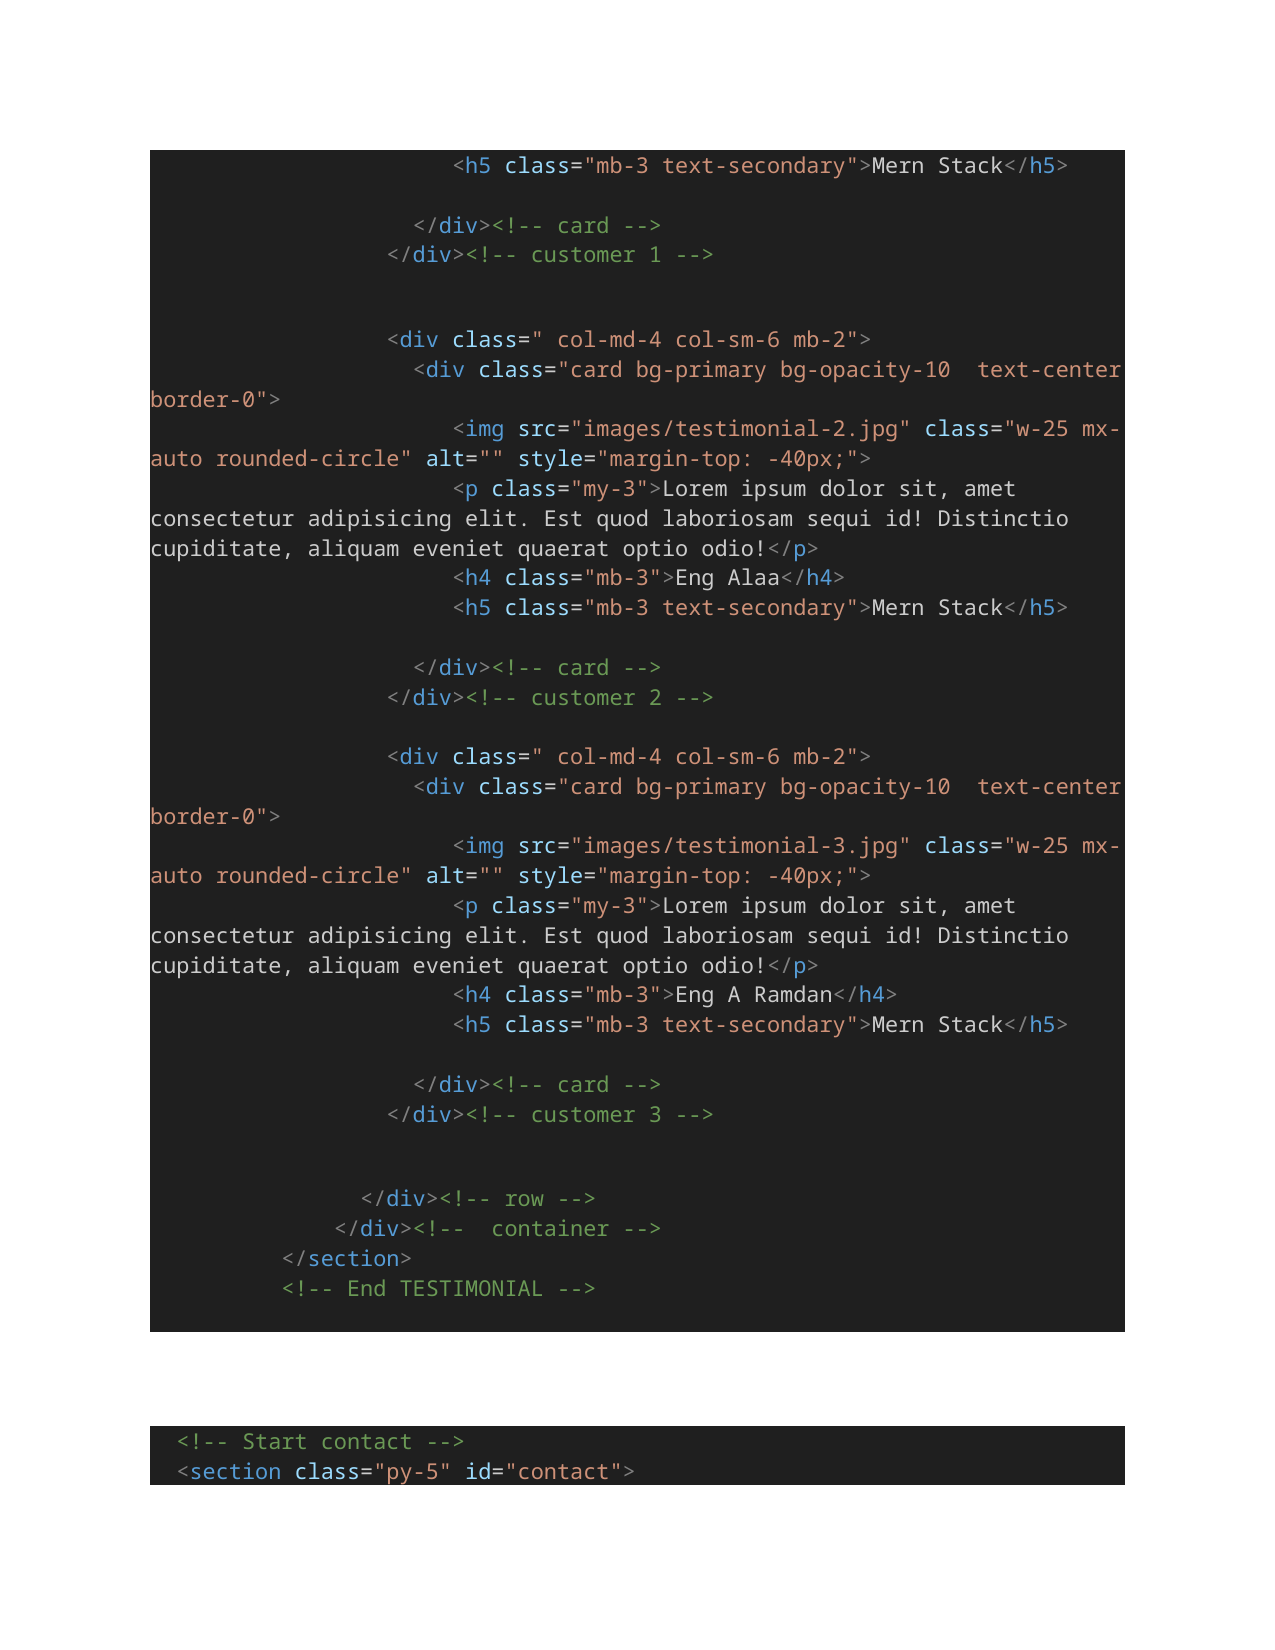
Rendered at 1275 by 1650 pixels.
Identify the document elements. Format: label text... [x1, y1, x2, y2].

text <!-- End TESTIMONIAL --> [150, 1272, 1125, 1302]
text </section> [150, 1243, 1125, 1272]
text <h4 class="mb-3">Eng A Ramdan</h4> [150, 979, 1125, 1009]
text <img src="images/testimonial-3.jpg" class="w-25 mx-auto rounded-circle" alt="" style="margin-top: -40px;"> [150, 830, 1125, 890]
text <h5 class="mb-3 text-secondary">Mern Stack</h5> [150, 1009, 1125, 1039]
text <h5 class="mb-3 text-secondary">Mern Stack</h5> [150, 150, 1125, 180]
text <div class="card bg-primary bg-opacity-10 text-center border-0"> [150, 354, 1125, 413]
text <div class="card bg-primary bg-opacity-10 text-center border-0"> [150, 771, 1125, 830]
text </div><!-- card --> [150, 1069, 1125, 1098]
text <h4 class="mb-3">Eng Alaa</h4> [150, 562, 1125, 592]
text </div><!-- customer 1 --> [150, 239, 1125, 269]
text </div><!-- card --> [150, 652, 1125, 681]
text </div><!-- customer 2 --> [150, 681, 1125, 711]
text </div><!-- container --> [150, 1213, 1125, 1243]
text <!-- Start contact --> [150, 1426, 1125, 1456]
text <section class="py-5" id="contact"> [150, 1456, 1125, 1485]
text <h5 class="mb-3 text-secondary">Mern Stack</h5> [150, 592, 1125, 622]
text </div><!-- customer 3 --> [150, 1098, 1125, 1128]
text </div><!-- row --> [150, 1183, 1125, 1213]
text <div class=" col-md-4 col-sm-6 mb-2"> [150, 324, 1125, 354]
text <div class=" col-md-4 col-sm-6 mb-2"> [150, 741, 1125, 771]
text </div><!-- card --> [150, 209, 1125, 239]
text <img src="images/testimonial-2.jpg" class="w-25 mx-auto rounded-circle" alt="" style="margin-top: -40px;"> [150, 413, 1125, 473]
